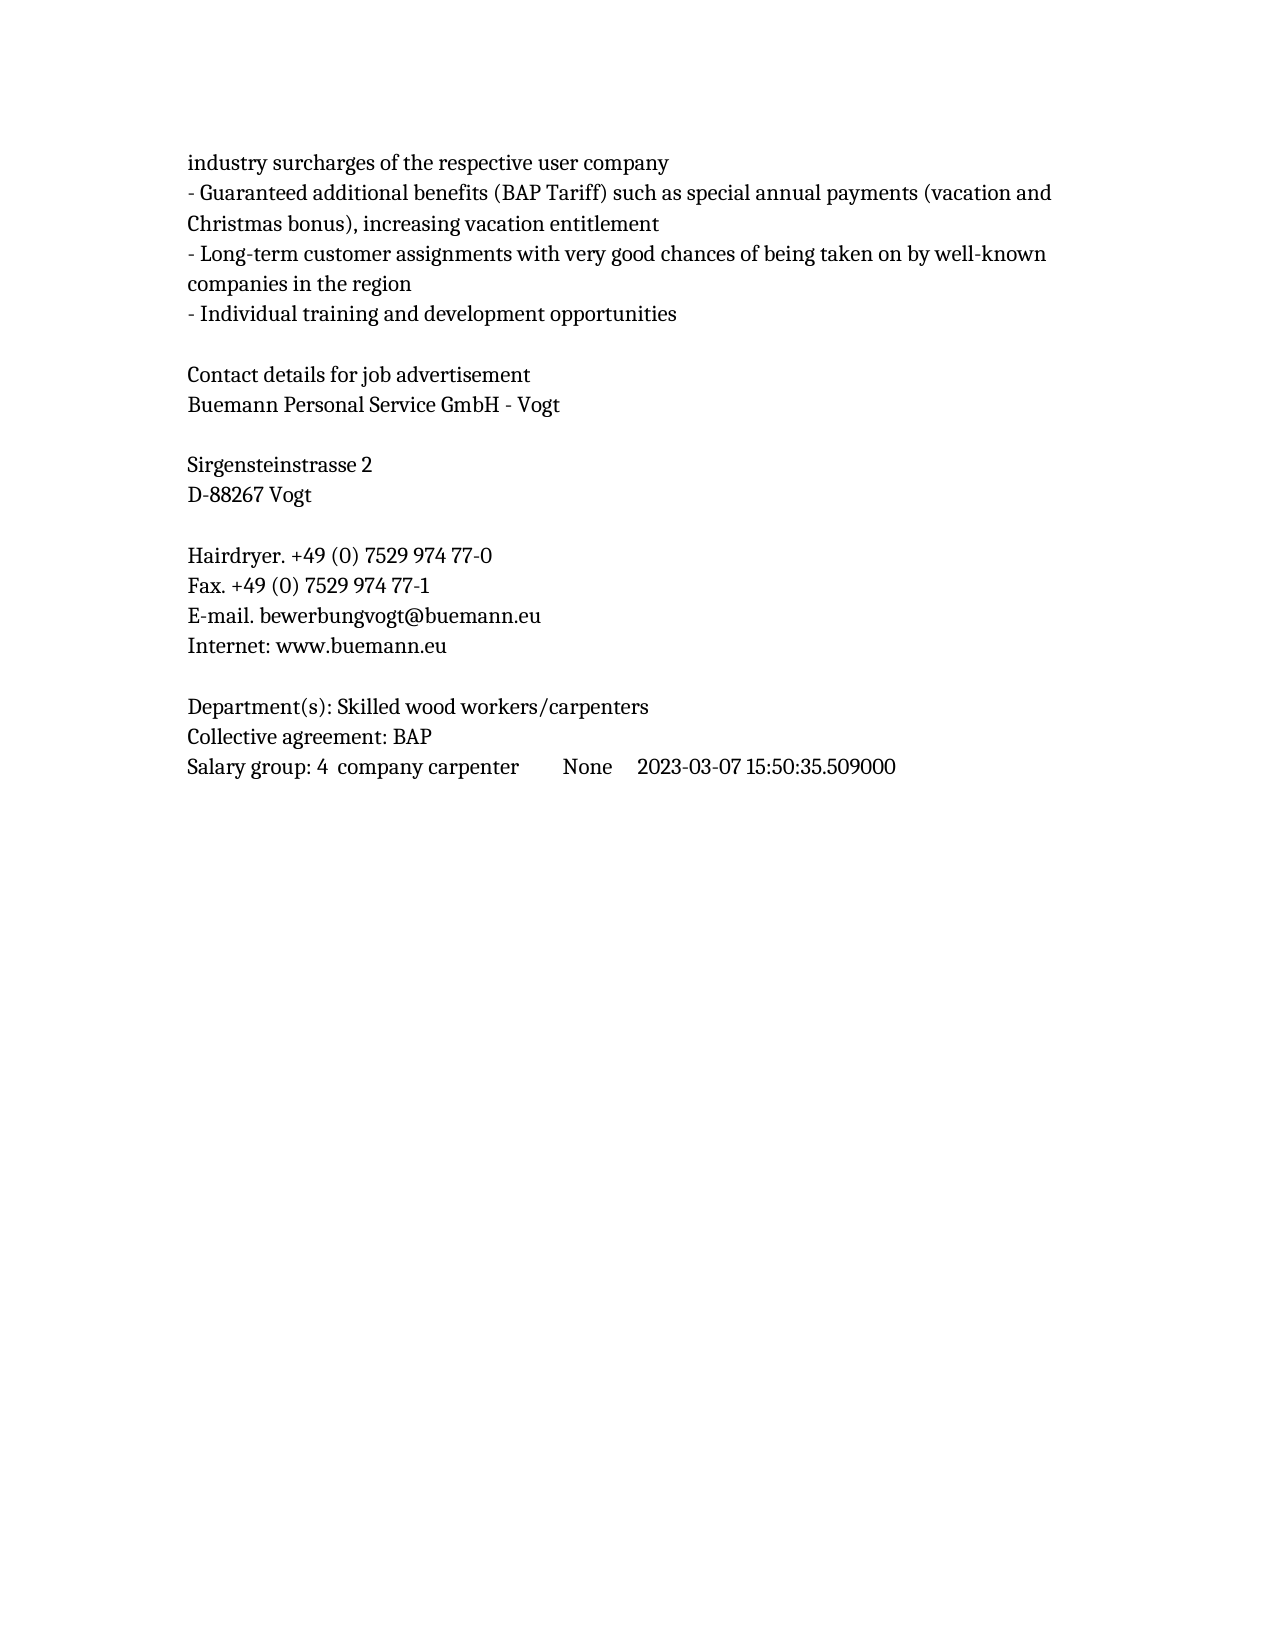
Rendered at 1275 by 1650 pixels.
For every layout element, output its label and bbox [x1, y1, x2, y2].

text [187, 150, 1087, 811]
